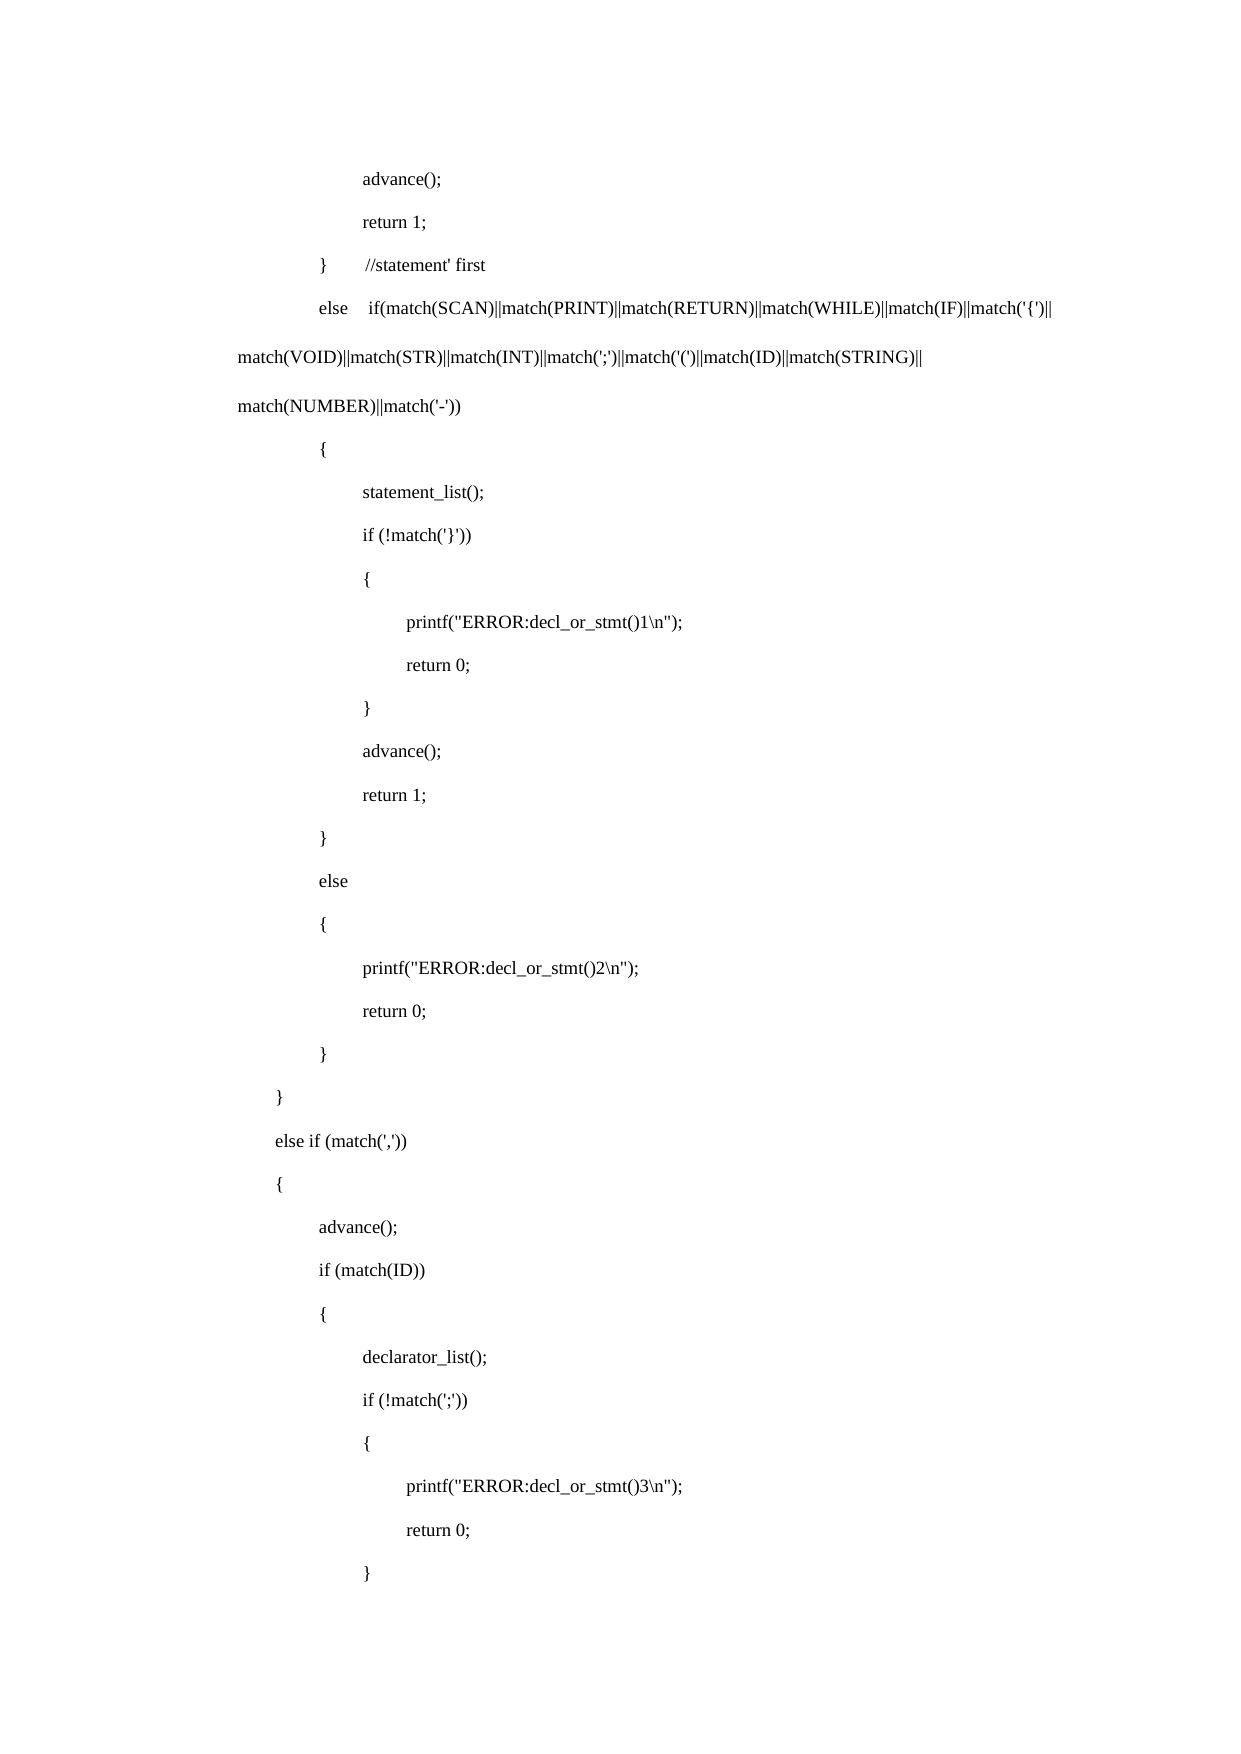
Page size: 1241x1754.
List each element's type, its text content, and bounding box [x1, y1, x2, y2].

text advance(); [237, 1211, 1053, 1243]
text else [237, 865, 1053, 897]
text { [237, 432, 1053, 465]
text } [237, 1556, 1053, 1589]
text printf("ERROR:decl_or_stmt()2\n"); [237, 951, 1053, 984]
text printf("ERROR:decl_or_stmt()3\n"); [237, 1470, 1053, 1502]
text else if (match(',')) [237, 1124, 1053, 1157]
text } [237, 821, 1053, 854]
text advance(); [237, 162, 1053, 194]
text { [237, 1167, 1053, 1200]
text else if(match(SCAN)||match(PRINT)||match(RETURN)||match(WHILE)||match(IF)||match('{')||match(VOID)||match(STR)||match(INT)||match(';')||match('(')||match(ID)||match(STRING)||match(NUMBER)||match('-')) [237, 292, 1053, 422]
text printf("ERROR:decl_or_stmt()1\n"); [237, 605, 1053, 638]
text return 1; [237, 778, 1053, 811]
text } //statement' first [237, 248, 1053, 281]
text } [237, 692, 1053, 724]
text declarator_list(); [237, 1340, 1053, 1373]
text { [237, 1297, 1053, 1329]
text { [237, 908, 1053, 940]
text if (match(ID)) [237, 1254, 1053, 1286]
text advance(); [237, 735, 1053, 767]
text return 1; [237, 205, 1053, 238]
text { [237, 562, 1053, 594]
text if (!match(';')) [237, 1383, 1053, 1416]
text } [237, 1081, 1053, 1113]
text statement_list(); [237, 476, 1053, 508]
text return 0; [237, 648, 1053, 681]
text return 0; [237, 1513, 1053, 1546]
text return 0; [237, 994, 1053, 1027]
text } [237, 1038, 1053, 1070]
text if (!match('}')) [237, 519, 1053, 551]
text { [237, 1427, 1053, 1459]
